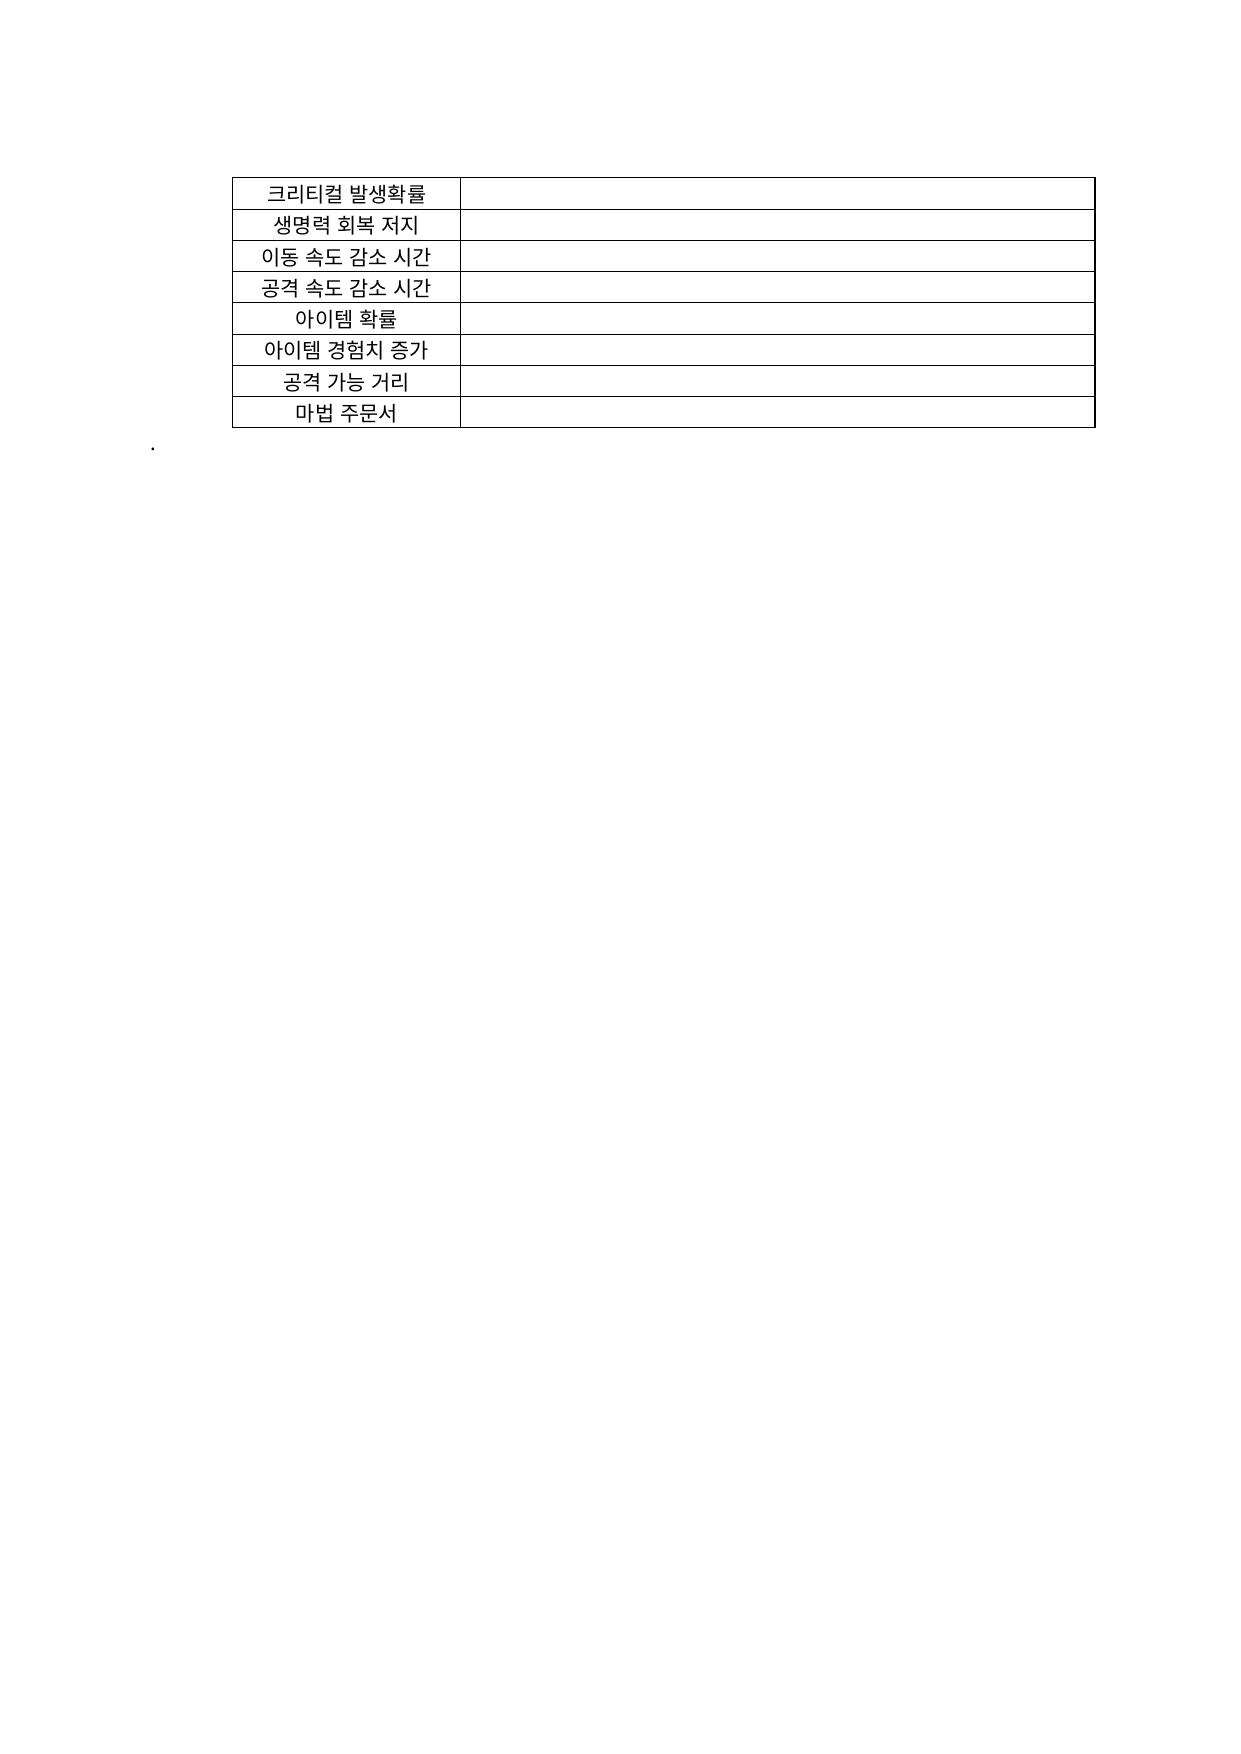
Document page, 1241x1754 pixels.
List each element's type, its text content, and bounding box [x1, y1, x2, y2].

table_cell [461, 397, 1094, 427]
table_cell 공격 속도 감소 시간 [233, 272, 460, 302]
table_cell [461, 272, 1094, 302]
table_cell [461, 178, 1094, 208]
table_cell [461, 366, 1094, 396]
table_cell 이동 속도 감소 시간 [233, 241, 460, 271]
table_cell 공격 가능 거리 [233, 366, 460, 396]
table_cell [461, 241, 1094, 271]
table_cell [461, 210, 1094, 240]
text . [150, 428, 1090, 457]
table_cell 아이템 확률 [233, 303, 460, 333]
table_cell 생명력 회복 저지 [233, 210, 460, 240]
table_cell [461, 303, 1094, 333]
table_cell [461, 335, 1094, 365]
table_cell 마법 주문서 [233, 397, 460, 427]
table_cell 크리티컬 발생확률 [233, 178, 460, 208]
table_cell 아이템 경험치 증가 [233, 335, 460, 365]
